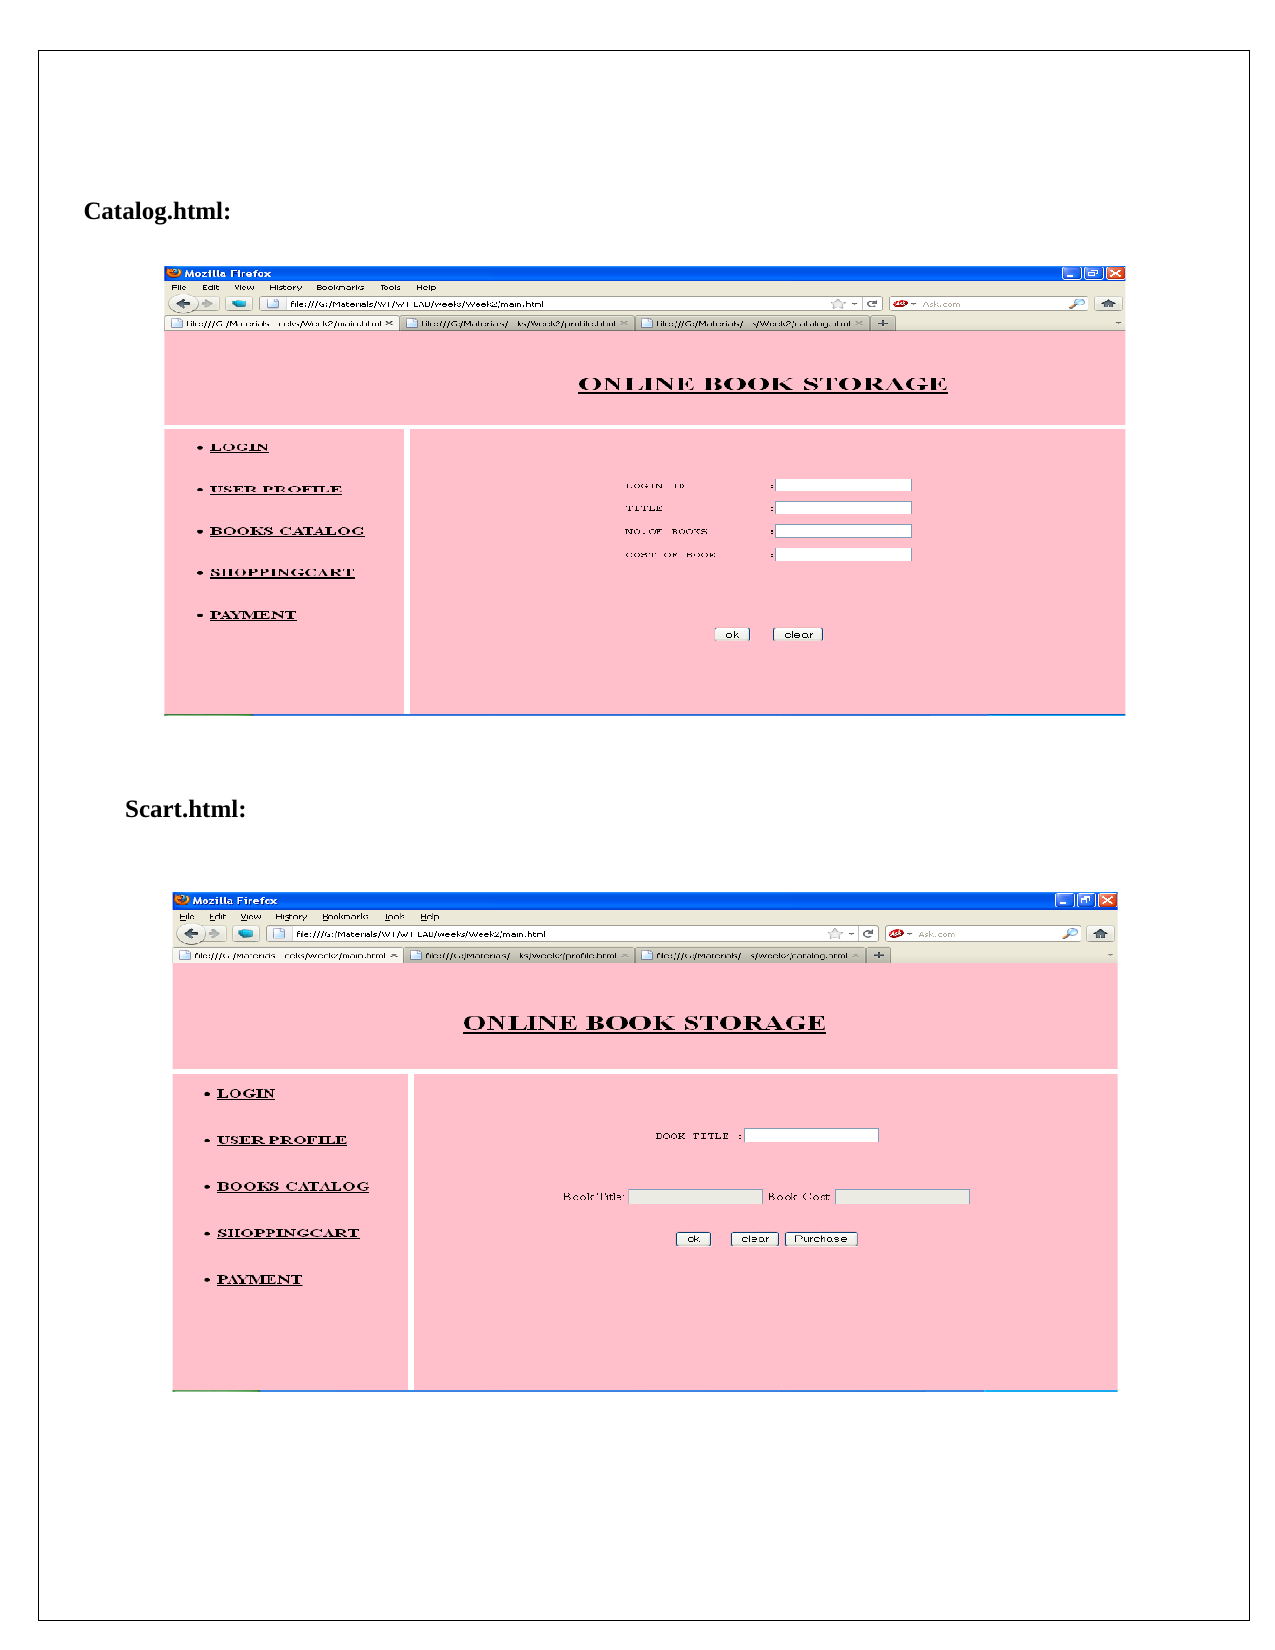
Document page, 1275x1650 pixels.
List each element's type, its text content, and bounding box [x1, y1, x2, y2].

picture [172, 892, 1118, 1392]
text Scart.html: [39, 794, 1249, 823]
text Catalog.html: [39, 196, 1249, 225]
picture [164, 266, 1126, 716]
